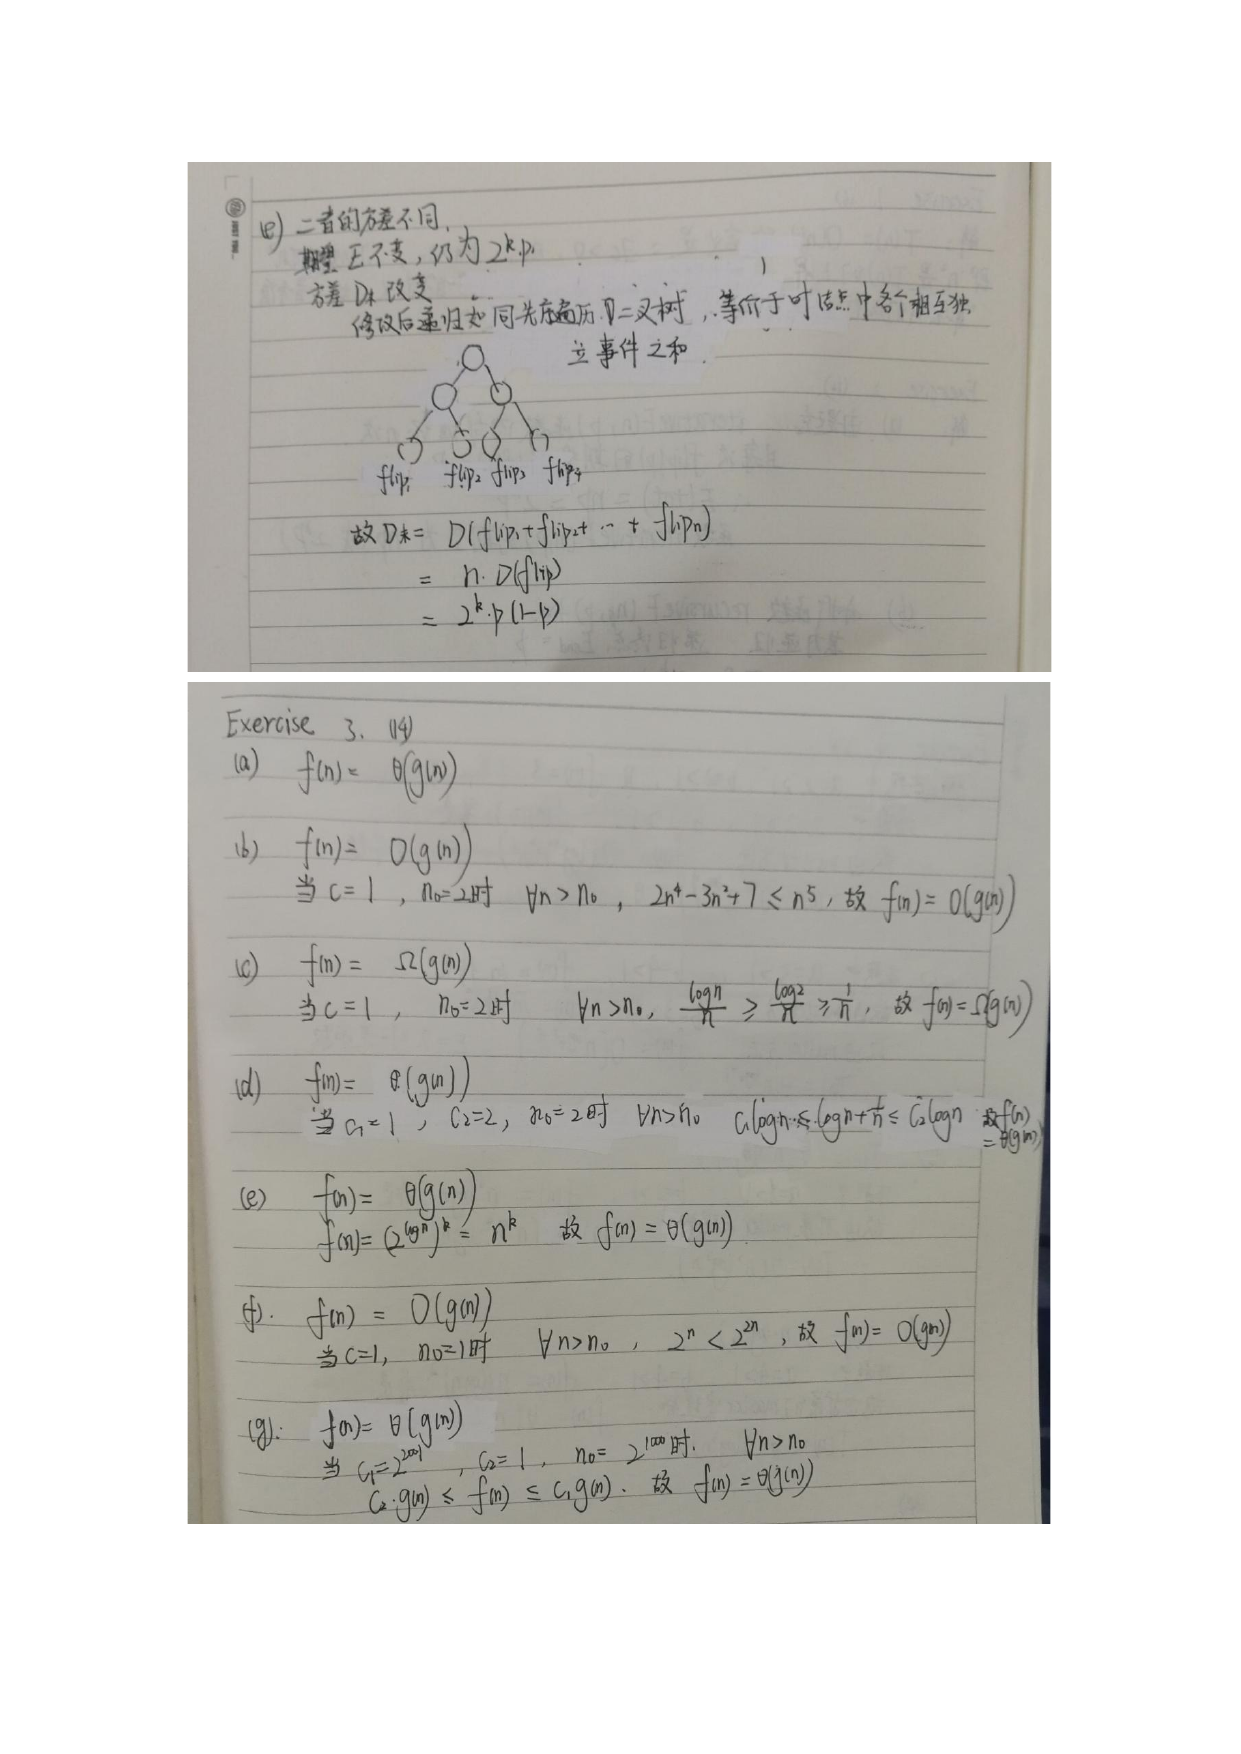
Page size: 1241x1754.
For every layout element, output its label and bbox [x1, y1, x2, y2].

picture [187, 682, 1051, 1524]
picture [187, 162, 1052, 672]
